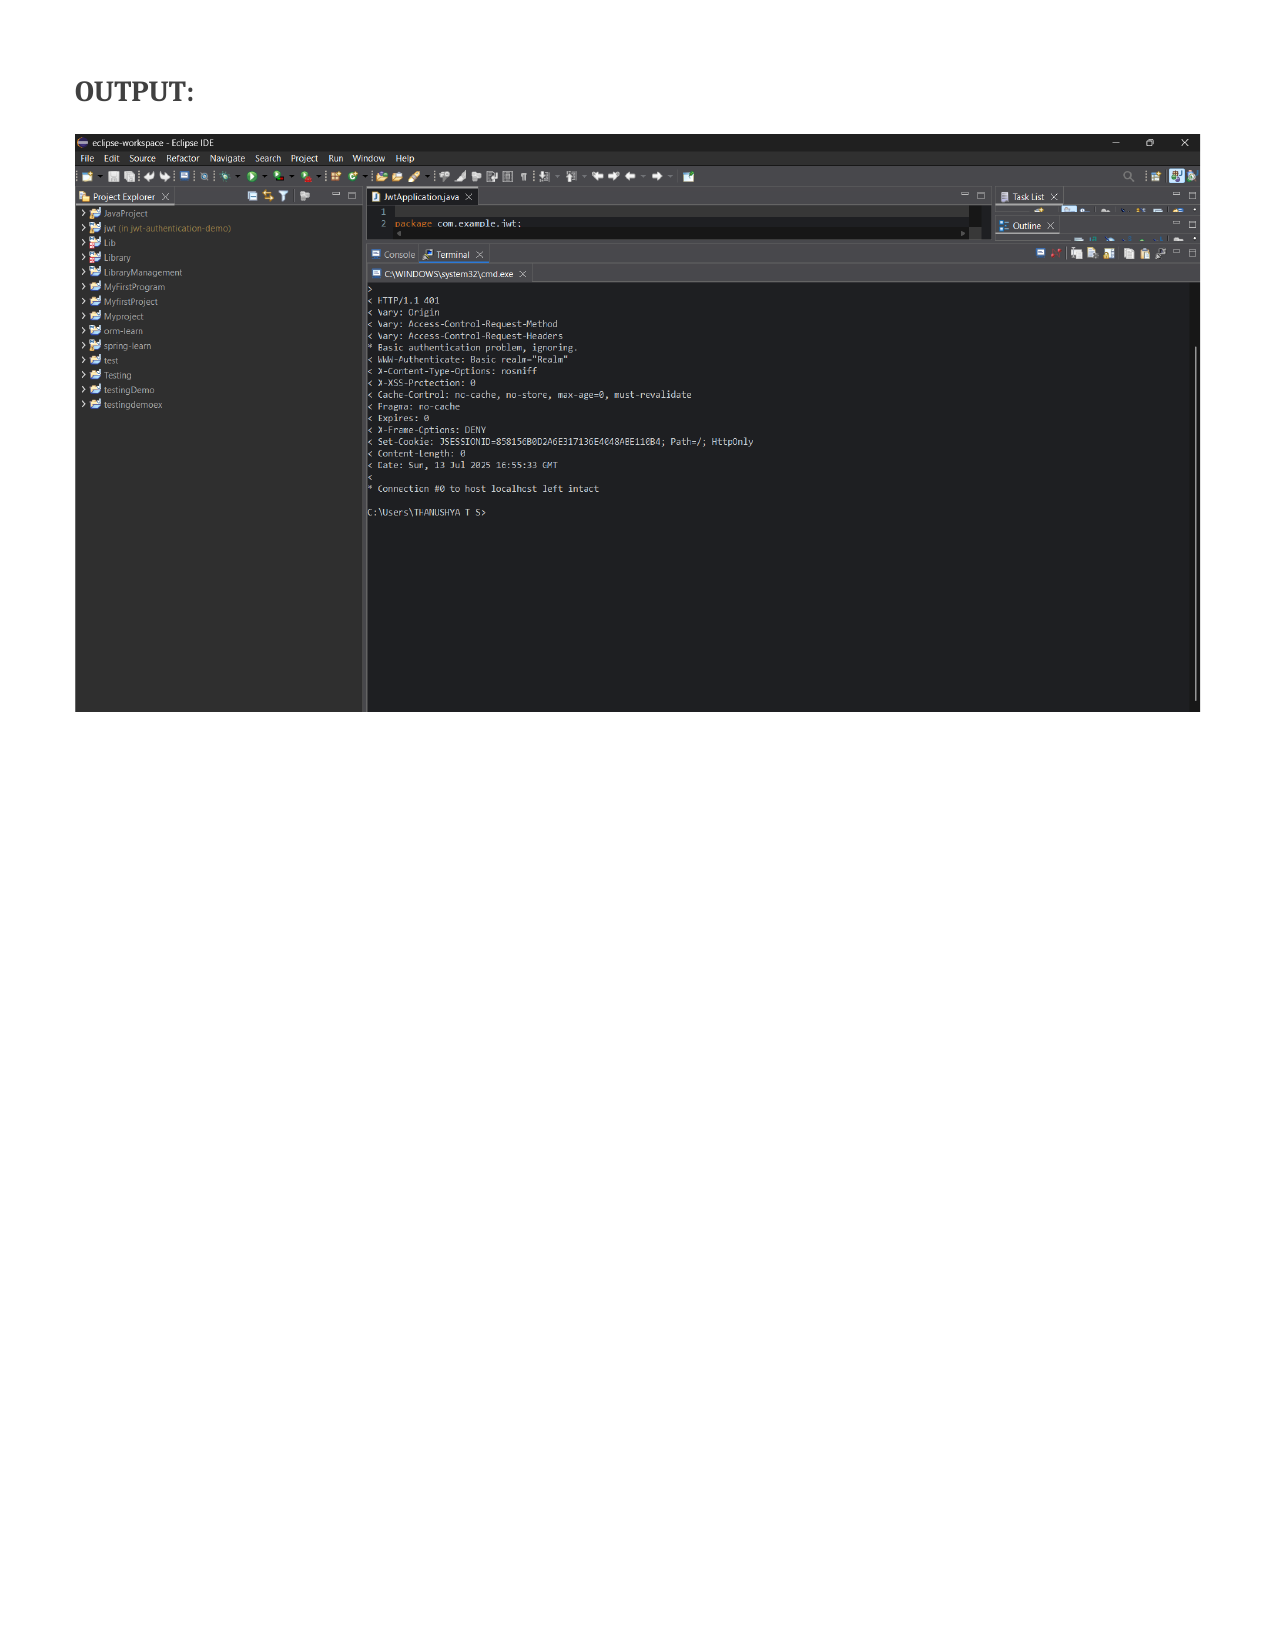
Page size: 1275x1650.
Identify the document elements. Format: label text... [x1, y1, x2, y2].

text OUTPUT: [75, 75, 1200, 108]
picture [75, 134, 1200, 712]
